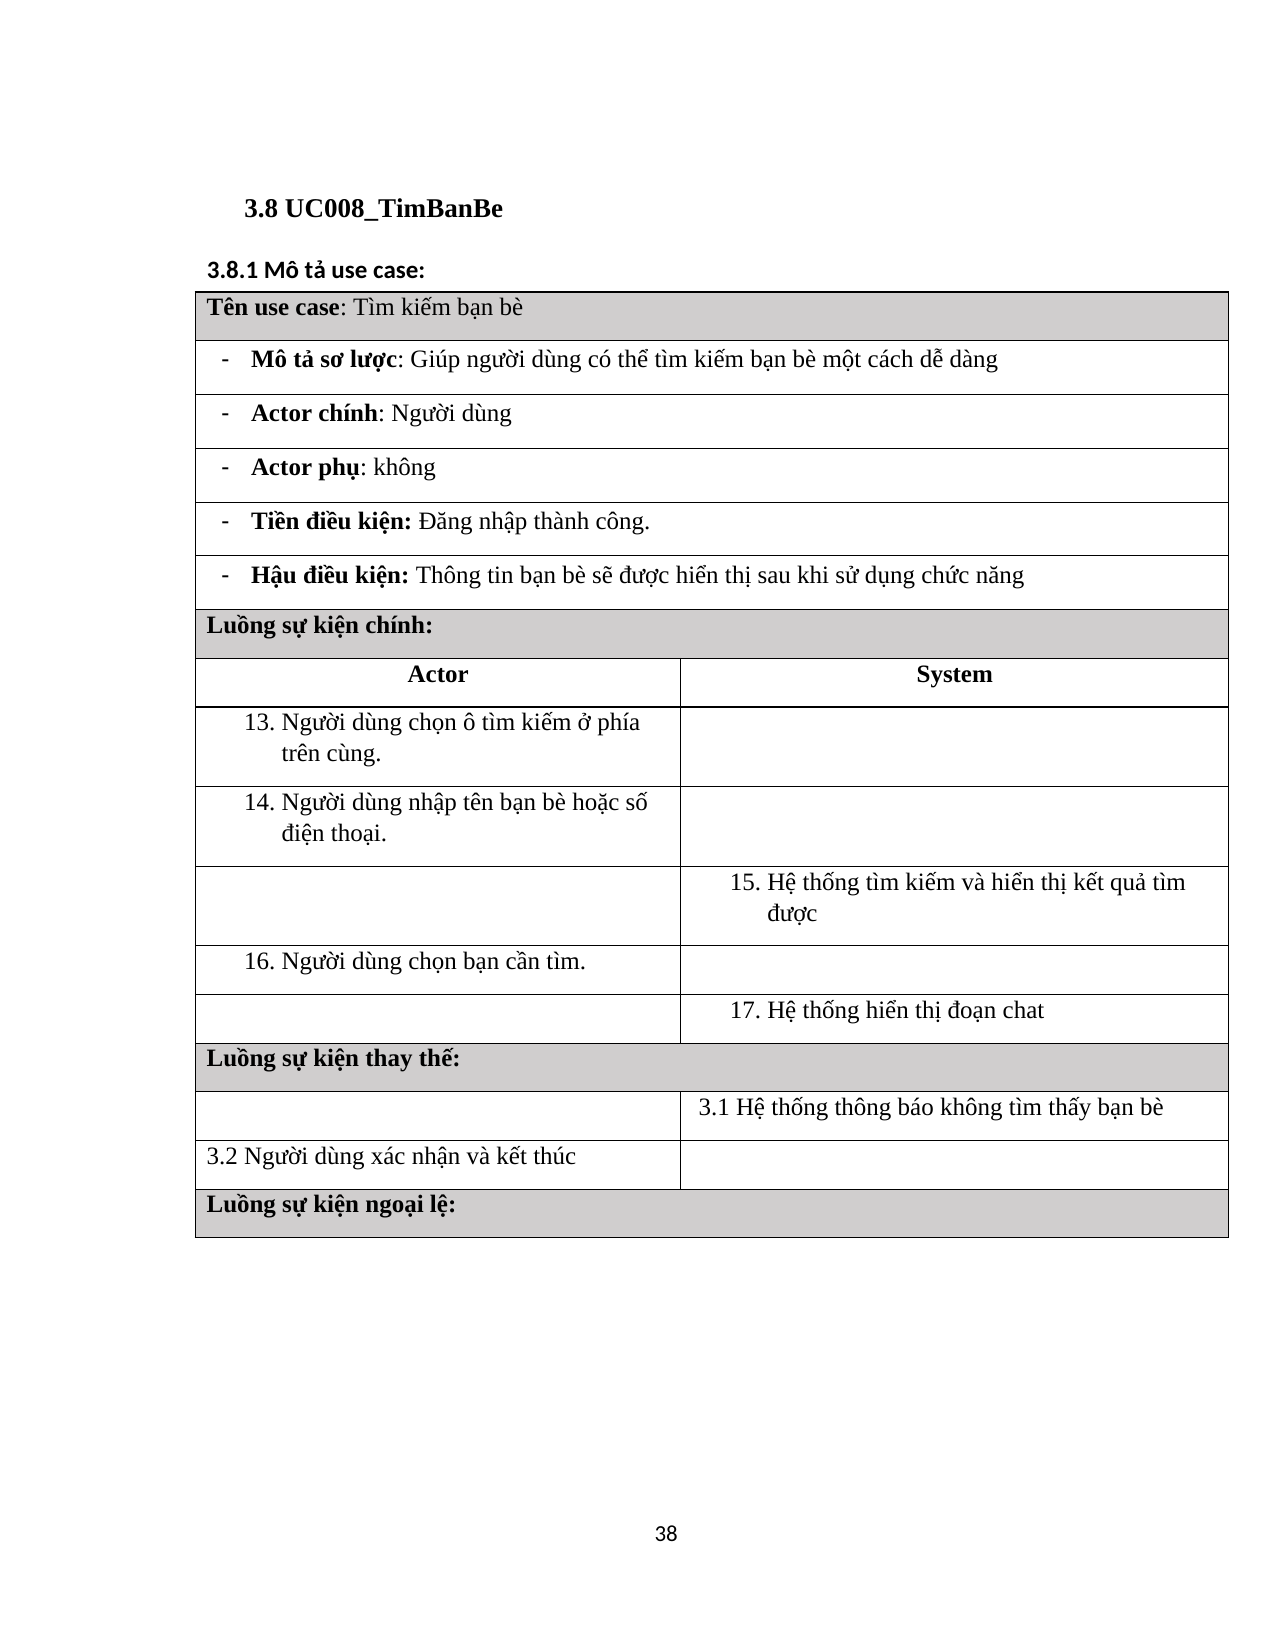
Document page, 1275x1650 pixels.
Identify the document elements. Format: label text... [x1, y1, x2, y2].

table_cell Actor [196, 659, 680, 706]
subtitle 3.8 UC008_TimBanBe [244, 192, 1125, 223]
table_cell Actor chính: Người dùng [196, 395, 1228, 448]
table_cell Luồng sự kiện chính: [196, 610, 1228, 658]
table_cell Luồng sự kiện thay thế: [196, 1044, 1228, 1091]
table_cell Tiền điều kiện: Đăng nhập thành công. [196, 503, 1228, 555]
table_cell System [681, 659, 1228, 706]
table_cell [681, 708, 1228, 786]
table_cell Người dùng chọn bạn cần tìm. [196, 946, 680, 994]
table_cell [196, 995, 680, 1042]
table_cell [196, 867, 680, 945]
table_cell Hậu điều kiện: Thông tin bạn bè sẽ được hiển thị sau khi sử dụng chức năng [196, 556, 1228, 609]
table_cell 3.2 Người dùng xác nhận và kết thúc [196, 1141, 680, 1188]
table_cell [681, 787, 1228, 866]
table_cell Mô tả sơ lược: Giúp người dùng có thể tìm kiếm bạn bè một cách dễ dàng [196, 341, 1228, 394]
table_cell Hệ thống hiển thị đoạn chat [681, 995, 1228, 1042]
table_cell [196, 1092, 680, 1140]
table_cell Người dùng chọn ô tìm kiếm ở phía trên cùng. [196, 708, 680, 786]
table_cell [681, 946, 1228, 994]
table_cell 3.1 Hệ thống thông báo không tìm thấy bạn bè [681, 1092, 1228, 1140]
table_cell Luồng sự kiện ngoại lệ: [196, 1190, 1228, 1237]
table_cell Hệ thống tìm kiếm và hiển thị kết quả tìm được [681, 867, 1228, 945]
subtitle 3.8.1 Mô tả use case: [207, 254, 1125, 285]
table_header Tên use case: Tìm kiếm bạn bè [196, 293, 1228, 340]
table_cell Actor phụ: không [196, 449, 1228, 502]
table_cell [681, 1141, 1228, 1188]
table_cell Người dùng nhập tên bạn bè hoặc số điện thoại. [196, 787, 680, 866]
